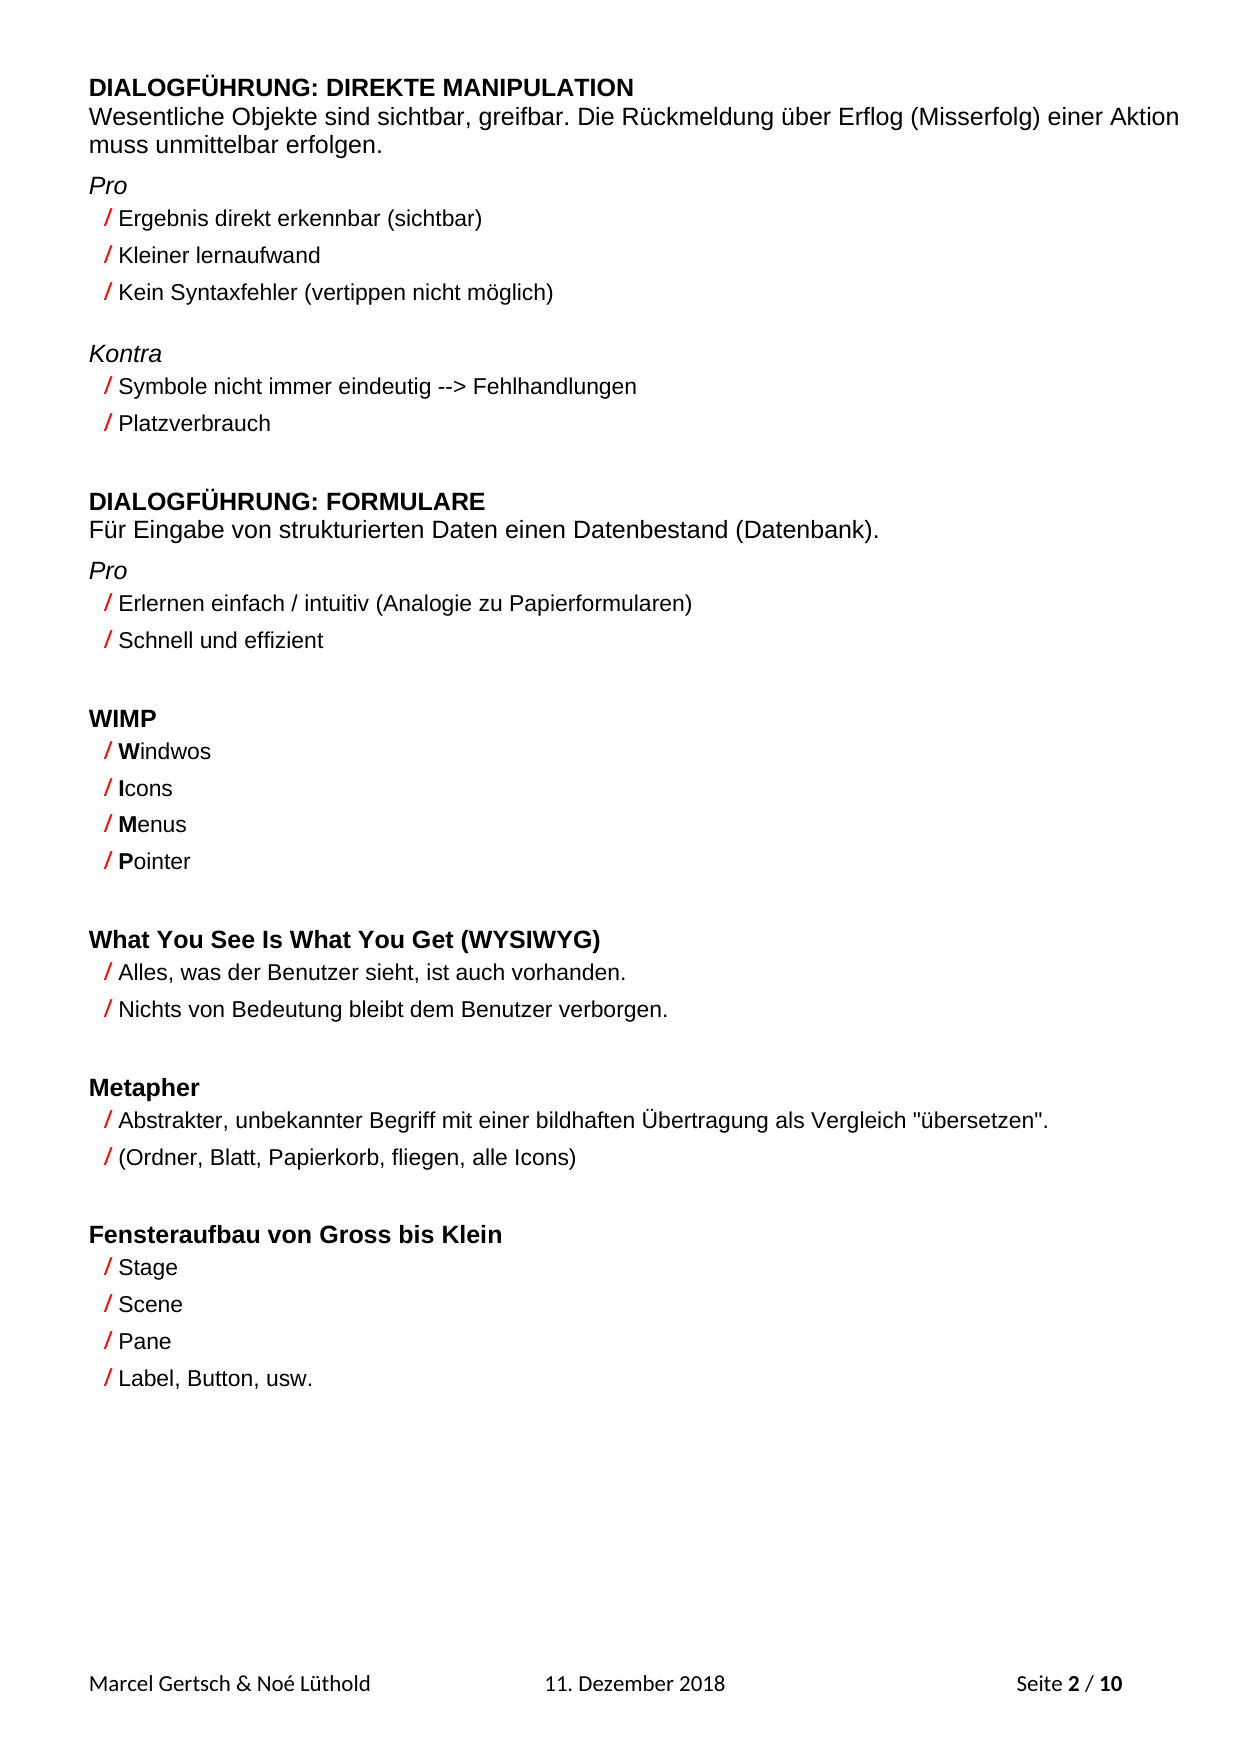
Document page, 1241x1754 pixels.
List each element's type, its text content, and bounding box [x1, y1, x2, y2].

list Erlernen einfach / intuitiv (Analogie zu Papierformularen) [103, 585, 1182, 619]
text WIMP [88, 704, 1182, 732]
list Kleiner lernaufwand [103, 237, 1182, 271]
list Nichts von Bedeutung bleibt dem Benutzer verborgen. [103, 990, 1182, 1024]
list Schnell und effizient [103, 621, 1182, 656]
list Alles, was der Benutzer sieht, ist auch vorhanden. [103, 954, 1182, 988]
text Wesentliche Objekte sind sichtbar, greifbar. Die Rückmeldung über Erflog (Misserfolg) einer Aktion muss unmittelbar erfolgen. [88, 102, 1182, 159]
list Symbole nicht immer eindeutig --> Fehlhandlungen [103, 367, 1182, 402]
list Stage [103, 1249, 1182, 1283]
list (Ordner, Blatt, Papierkorb, fliegen, alle Icons) [103, 1138, 1182, 1172]
text Für Eingabe von strukturierten Daten einen Datenbestand (Datenbank). [88, 515, 1182, 544]
list Ergebnis direkt erkennbar (sichtbar) [103, 200, 1182, 234]
text Metapher [88, 1073, 1182, 1101]
list Windwos [103, 732, 1182, 766]
list Label, Button, usw. [103, 1359, 1182, 1393]
text Fensteraufbau von Gross bis Klein [88, 1220, 1182, 1249]
list Icons [103, 769, 1182, 803]
text Pro [88, 171, 1182, 200]
list Platzverbrauch [103, 404, 1182, 438]
list Pointer [103, 843, 1182, 877]
list Kein Syntaxfehler (vertippen nicht möglich) [103, 273, 1182, 307]
text What You See Is What You Get (WYSIWYG) [88, 925, 1182, 954]
text Kontra [88, 339, 1182, 367]
list Menus [103, 806, 1182, 840]
text Pro [88, 556, 1182, 585]
text DIALOGFÜHRUNG: DIREKTE MANIPULATION [88, 73, 1182, 102]
list Scene [103, 1286, 1182, 1320]
list Pane [103, 1323, 1182, 1357]
text DIALOGFÜHRUNG: FORMULARE [88, 486, 1182, 515]
list Abstrakter, unbekannter Begriff mit einer bildhaften Übertragung als Vergleich "übersetzen". [103, 1101, 1182, 1135]
